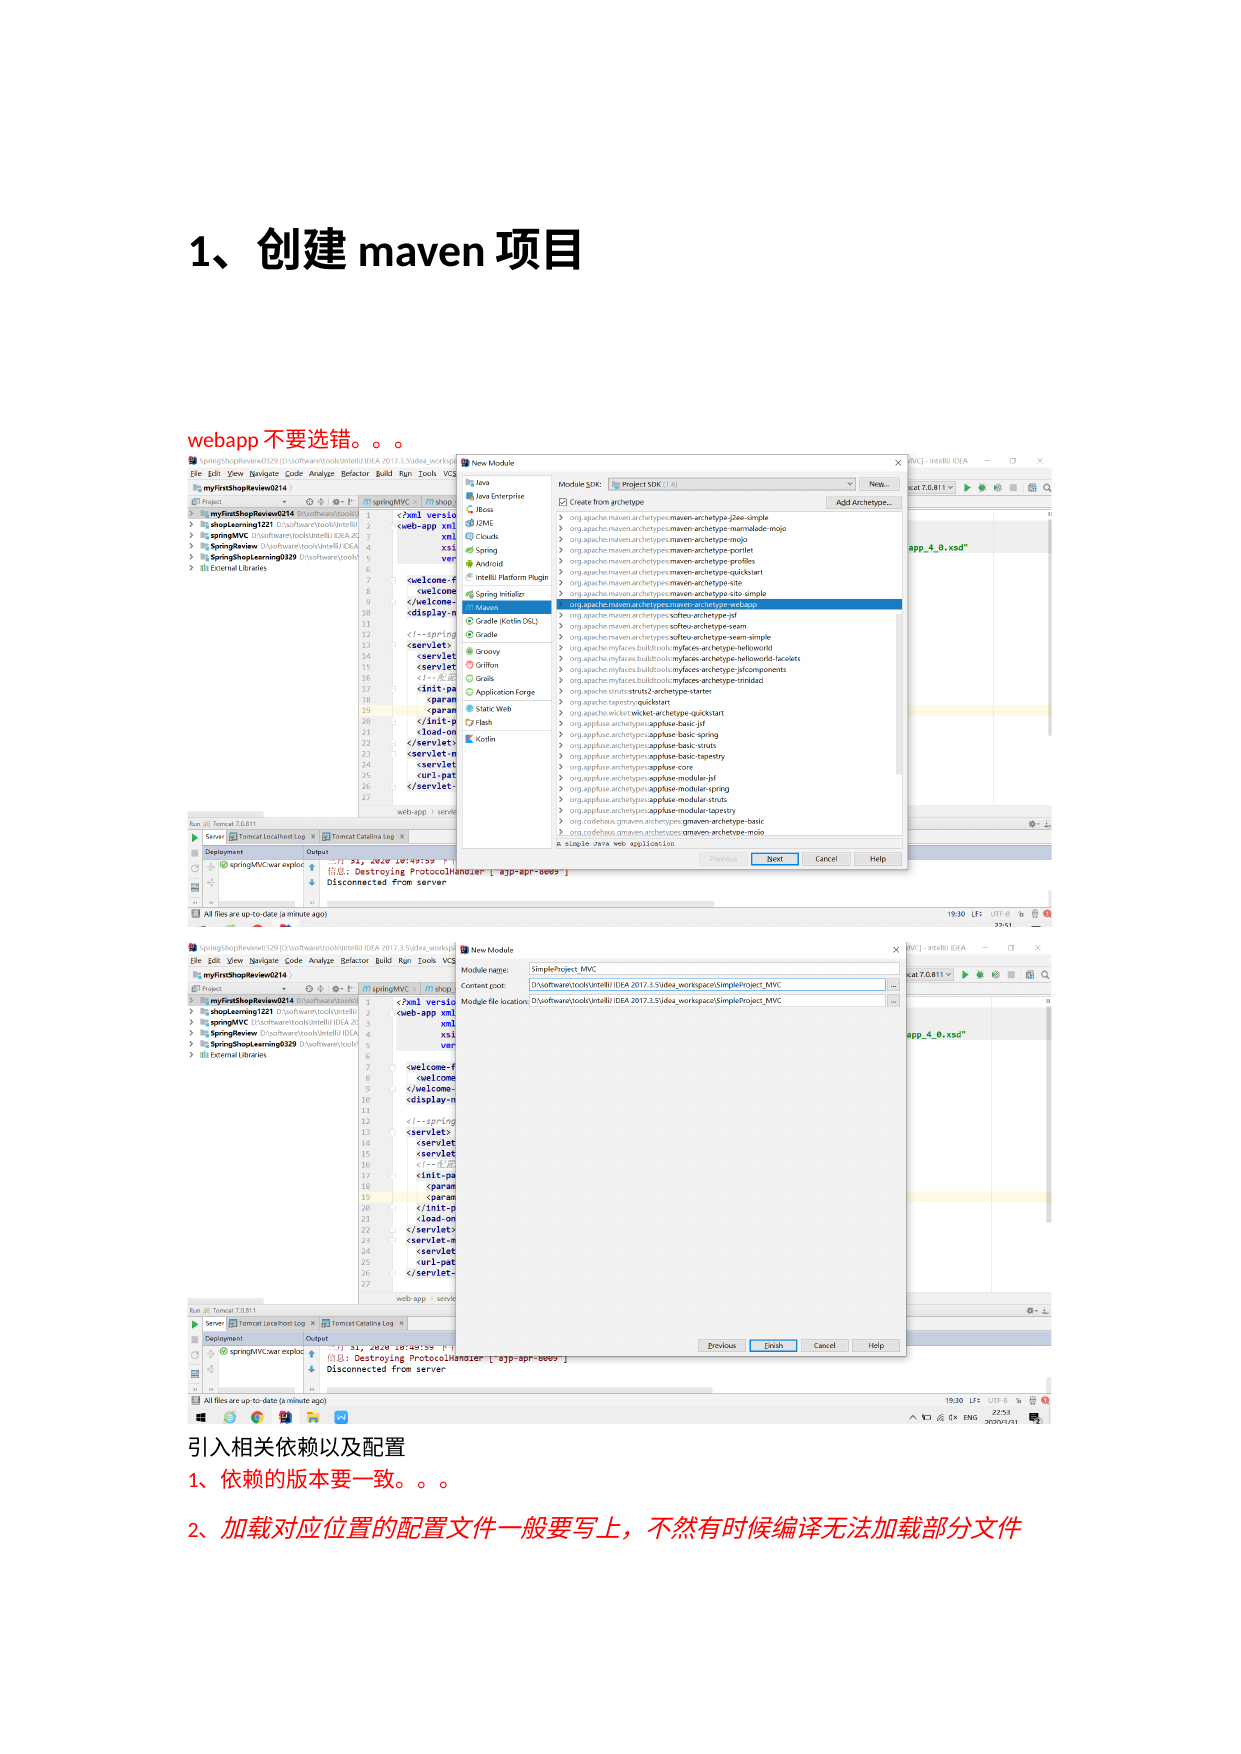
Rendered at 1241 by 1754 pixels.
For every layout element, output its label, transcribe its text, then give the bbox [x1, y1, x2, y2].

text webapp不要选错。。。 [187, 422, 1053, 454]
picture [187, 942, 1052, 1424]
list 引入相关依赖以及配置 [187, 1429, 1053, 1462]
list 1、依赖的版本要一致。。。 [187, 1462, 1053, 1494]
subtitle 创建maven项目 [187, 197, 1053, 295]
list 2、加载对应位置的配置文件一般要写上，不然有时候编译无法加载部分文件 [187, 1494, 1053, 1559]
picture [187, 454, 1052, 927]
